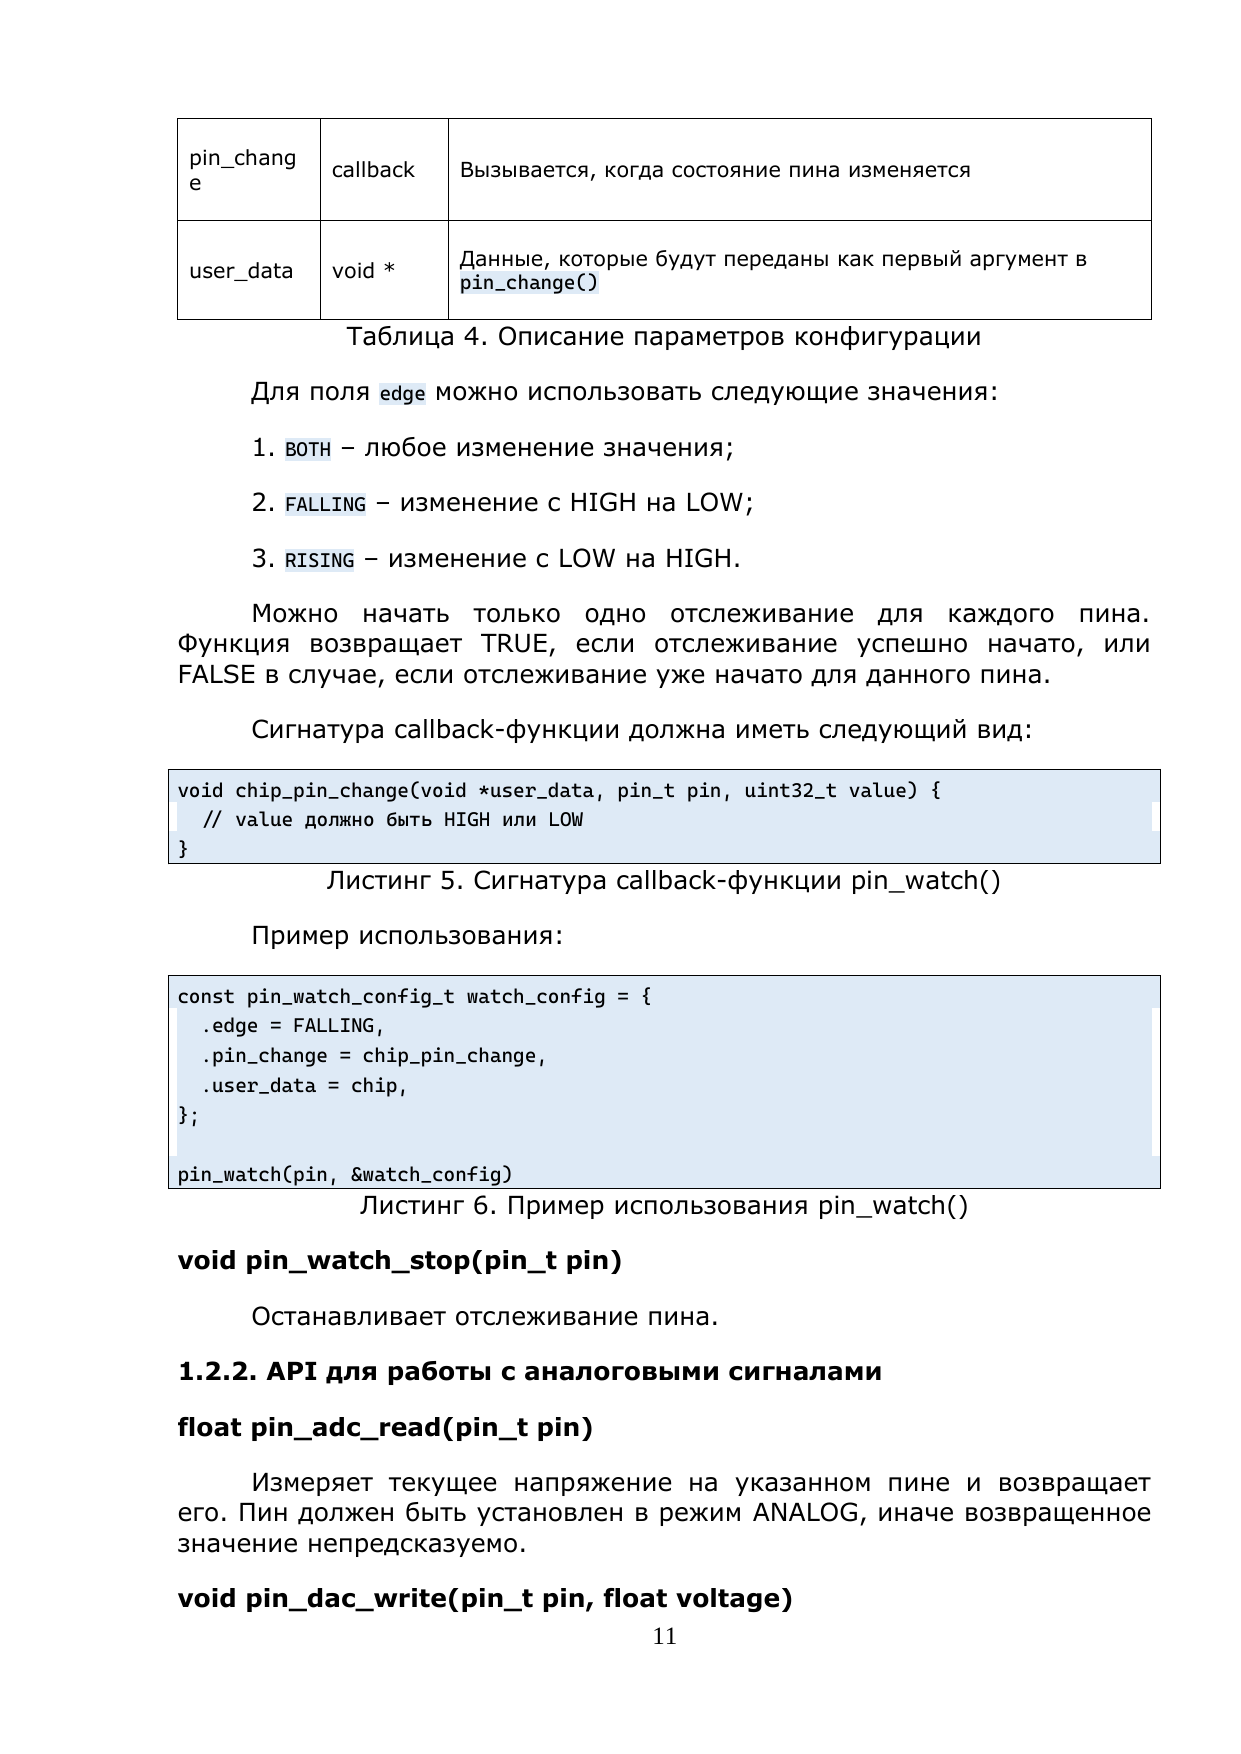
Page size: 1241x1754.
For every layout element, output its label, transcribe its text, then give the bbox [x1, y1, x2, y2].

text Сигнатура callback-функции должна иметь следующий вид: [177, 713, 1152, 744]
table_cell void * [321, 221, 448, 319]
text const pin_watch_config_t watch_config = { [169, 976, 1160, 1008]
text void chip_pin_change(void *user_data, pin_t pin, uint32_t value) { [169, 770, 1160, 802]
text pin_watch(pin, &watch_config) [169, 1153, 1160, 1188]
table_cell pin_change [178, 119, 320, 220]
text Листинг 5. Сигнатура callback-функции pin_watch() [177, 864, 1152, 895]
text // value должно быть HIGH или LOW [177, 802, 1152, 828]
table_cell Данные, которые будут переданы как первый аргумент в pin_change() [449, 221, 1151, 319]
text void pin_watch_stop(pin_t pin) [177, 1244, 1152, 1275]
text } [169, 828, 1160, 863]
text .user_data = chip, [177, 1067, 1152, 1097]
text Пример использования: [177, 920, 1152, 950]
text float pin_adc_read(pin_t pin) [177, 1411, 1152, 1441]
text 2. FALLING – изменение с HIGH на LOW; [177, 486, 1152, 517]
text Листинг 6. Пример использования pin_watch() [177, 1189, 1152, 1219]
text Останавливает отслеживание пина. [177, 1300, 1152, 1330]
text Таблица 4. Описание параметров конфигурации [177, 320, 1152, 351]
text }; [177, 1097, 1152, 1127]
text Можно начать только одно отслеживание для каждого пина. Функция возвращает TRUE, если отслеживание успешно начато, или FALSE в случае, если отслеживание уже начато для данного пина. [177, 597, 1152, 688]
text .edge = FALLING, [177, 1008, 1152, 1038]
text 1.2.2. API для работы с аналоговыми сигналами [177, 1355, 1152, 1386]
text .pin_change = chip_pin_change, [177, 1038, 1152, 1067]
text Для поля edge можно использовать следующие значения: [177, 376, 1152, 406]
text 3. RISING – изменение с LOW на HIGH. [177, 542, 1152, 572]
table_cell Вызывается, когда состояние пина изменяется [449, 119, 1151, 220]
text void pin_dac_write(pin_t pin, float voltage) [177, 1582, 1152, 1613]
text 1. BOTH – любое изменение значения; [177, 431, 1152, 461]
table_cell callback [321, 119, 448, 220]
table_cell user_data [178, 221, 320, 319]
text Измеряет текущее напряжение на указанном пине и возвращает его. Пин должен быть установлен в режим ANALOG, иначе возвращенное значение непредсказуемо. [177, 1466, 1152, 1557]
